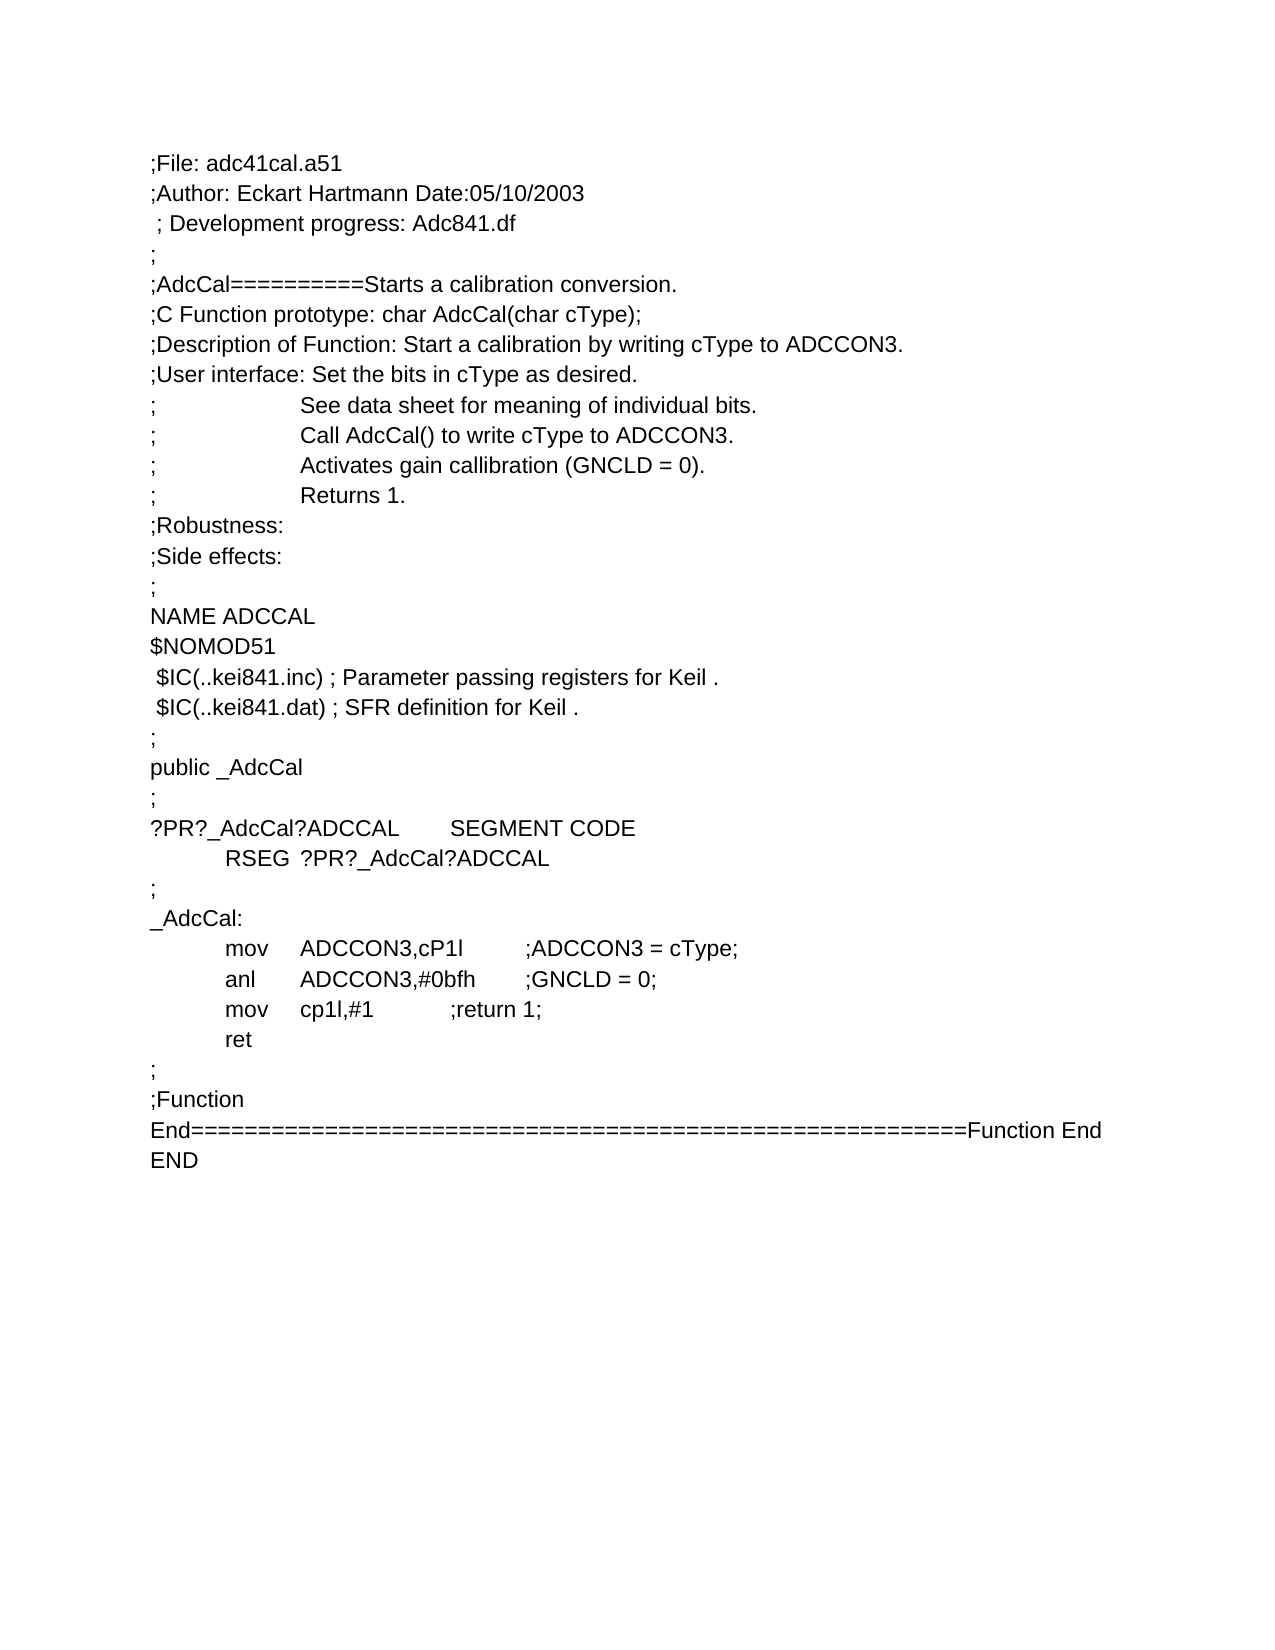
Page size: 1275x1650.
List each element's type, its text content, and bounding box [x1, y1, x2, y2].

text ; Returns 1. [150, 482, 1125, 509]
text ; [150, 241, 1125, 267]
text $IC(..kei841.dat) ; SFR definition for Keil . [150, 694, 1125, 720]
text ; [150, 784, 1125, 811]
text public _AdcCal [150, 754, 1125, 781]
text ;File: adc41cal.a51 [150, 150, 1125, 176]
text ; Development progress: Adc841.df [150, 210, 1125, 237]
text $NOMOD51 [150, 633, 1125, 660]
text ; Call AdcCal() to write cType to ADCCON3. [150, 422, 1125, 448]
text RSEG ?PR?_AdcCal?ADCCAL [150, 845, 1125, 871]
text $IC(..kei841.inc) ; Parameter passing registers for Keil . [150, 663, 1125, 690]
text mov ADCCON3,cP1l ;ADCCON3 = cType; [150, 935, 1125, 962]
text ;C Function prototype: char AdcCal(char cType); [150, 301, 1125, 327]
text ;Side effects: [150, 543, 1125, 569]
text ;AdcCal==========Starts a calibration conversion. [150, 271, 1125, 297]
text mov cp1l,#1 ;return 1; [150, 996, 1125, 1022]
text ; [150, 724, 1125, 750]
text ret [150, 1026, 1125, 1052]
text ;User interface: Set the bits in cType as desired. [150, 361, 1125, 388]
text ;Robustness: [150, 512, 1125, 539]
text END [150, 1147, 1125, 1173]
text ;Function End==========================================================Function End [150, 1086, 1125, 1143]
text ; Activates gain callibration (GNCLD = 0). [150, 452, 1125, 478]
text ; [150, 573, 1125, 599]
text ;Author: Eckart Hartmann Date:05/10/2003 [150, 180, 1125, 207]
text NAME ADCCAL [150, 603, 1125, 629]
text ; [150, 875, 1125, 901]
text _AdcCal: [150, 905, 1125, 932]
text ;Description of Function: Start a calibration by writing cType to ADCCON3. [150, 331, 1125, 358]
text ; See data sheet for meaning of individual bits. [150, 392, 1125, 418]
text ; [150, 1056, 1125, 1083]
text anl ADCCON3,#0bfh ;GNCLD = 0; [150, 966, 1125, 992]
text ?PR?_AdcCal?ADCCAL SEGMENT CODE [150, 814, 1125, 841]
